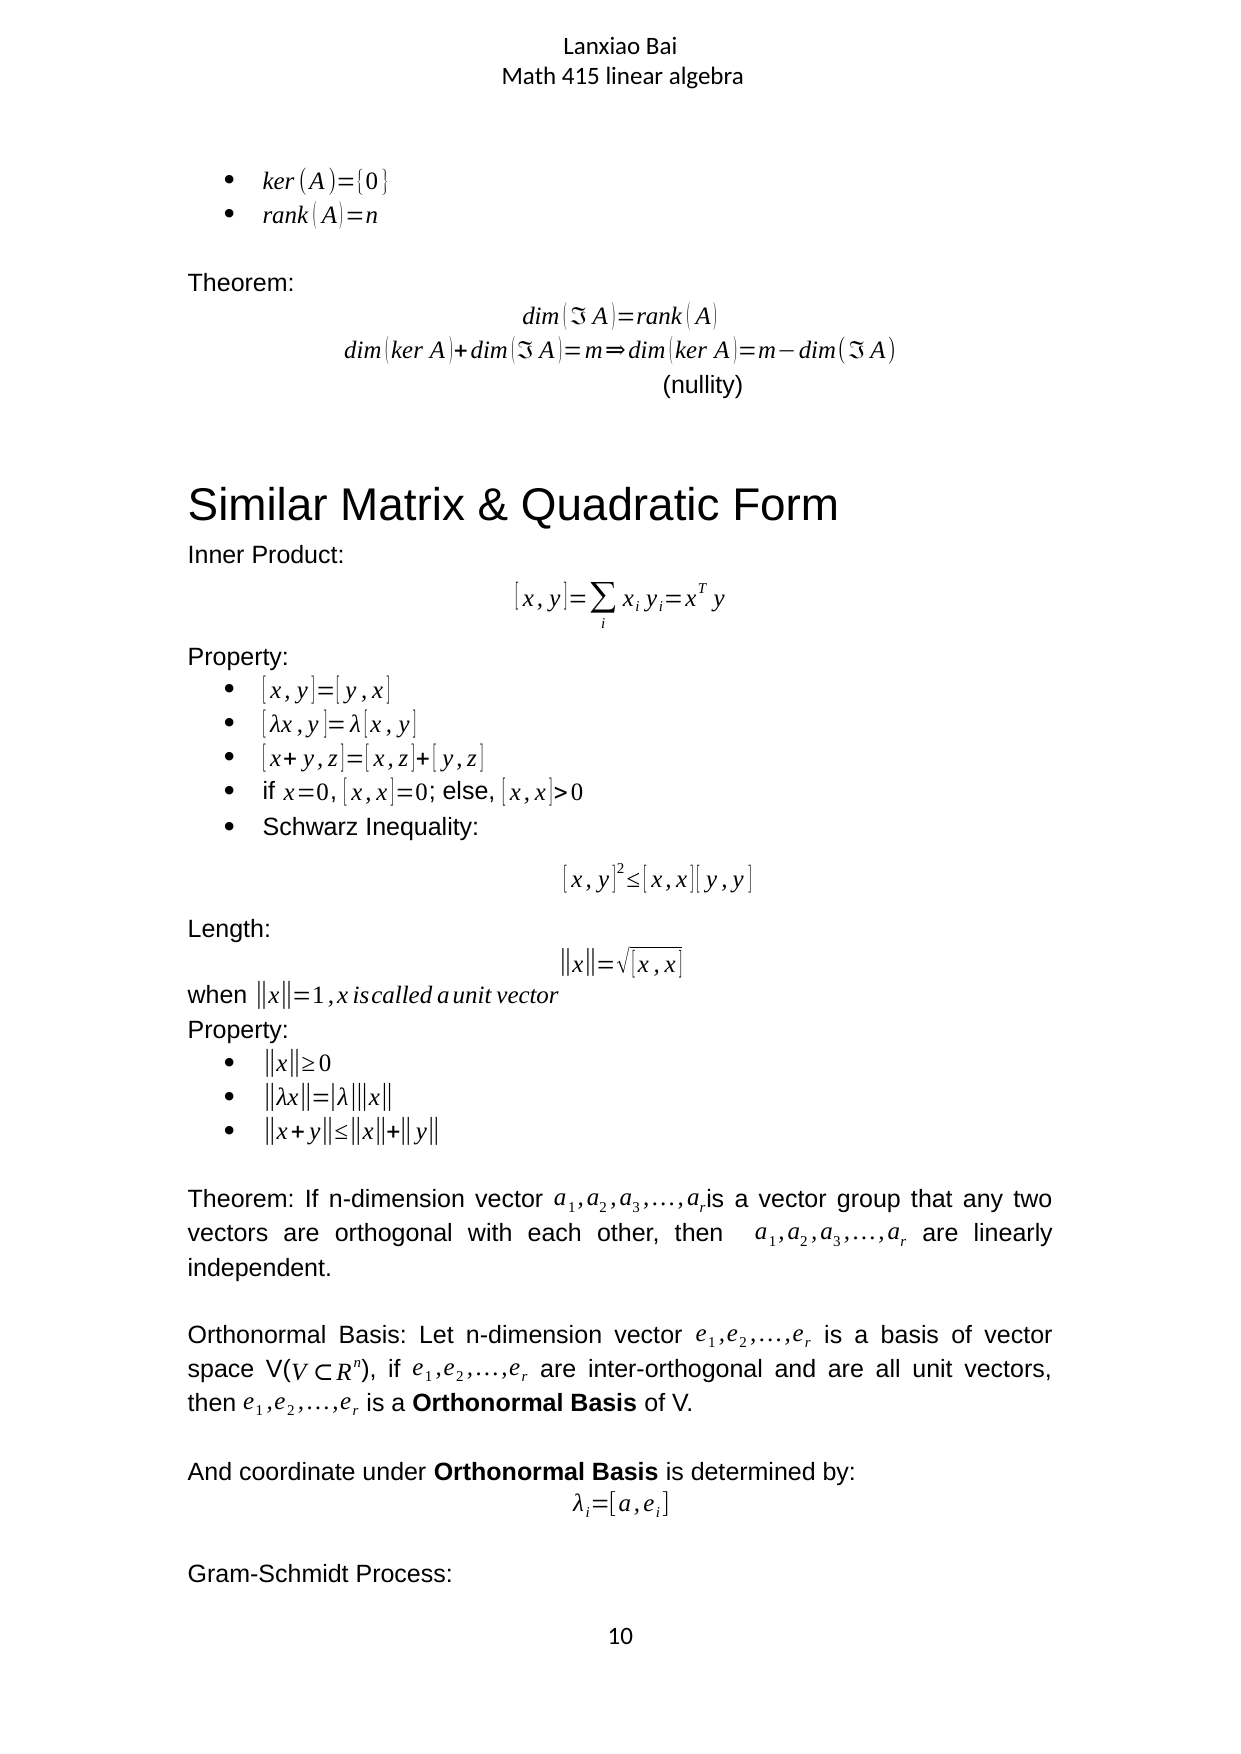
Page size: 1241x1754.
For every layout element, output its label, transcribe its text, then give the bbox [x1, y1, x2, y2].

text Theorem: [187, 266, 1053, 300]
list if , ; else, [225, 775, 1053, 809]
text Property: [187, 1013, 1053, 1047]
text Similar Matrix & Quadratic Form [187, 469, 1053, 537]
text when [187, 979, 1053, 1013]
text (nullity) [187, 368, 1053, 402]
text Inner Product: [187, 537, 1053, 571]
text Orthonormal Basis: Let n-dimension vector is a basis of vector space V(), if are inter-orthogonal and are all unit vectors, then is a Orthonormal Basis of V. [187, 1318, 1053, 1420]
text And coordinate under Orthonormal Basis is determined by: [187, 1454, 1053, 1488]
text Length: [187, 911, 1053, 945]
list Schwarz Inequality: [225, 809, 1053, 843]
text Theorem: If n-dimension vector is a vector group that any two vectors are orthogonal with each other, then are linearly independent. [187, 1183, 1053, 1284]
text Property: [187, 639, 1053, 673]
text Gram-Schmidt Process: [187, 1556, 1053, 1590]
